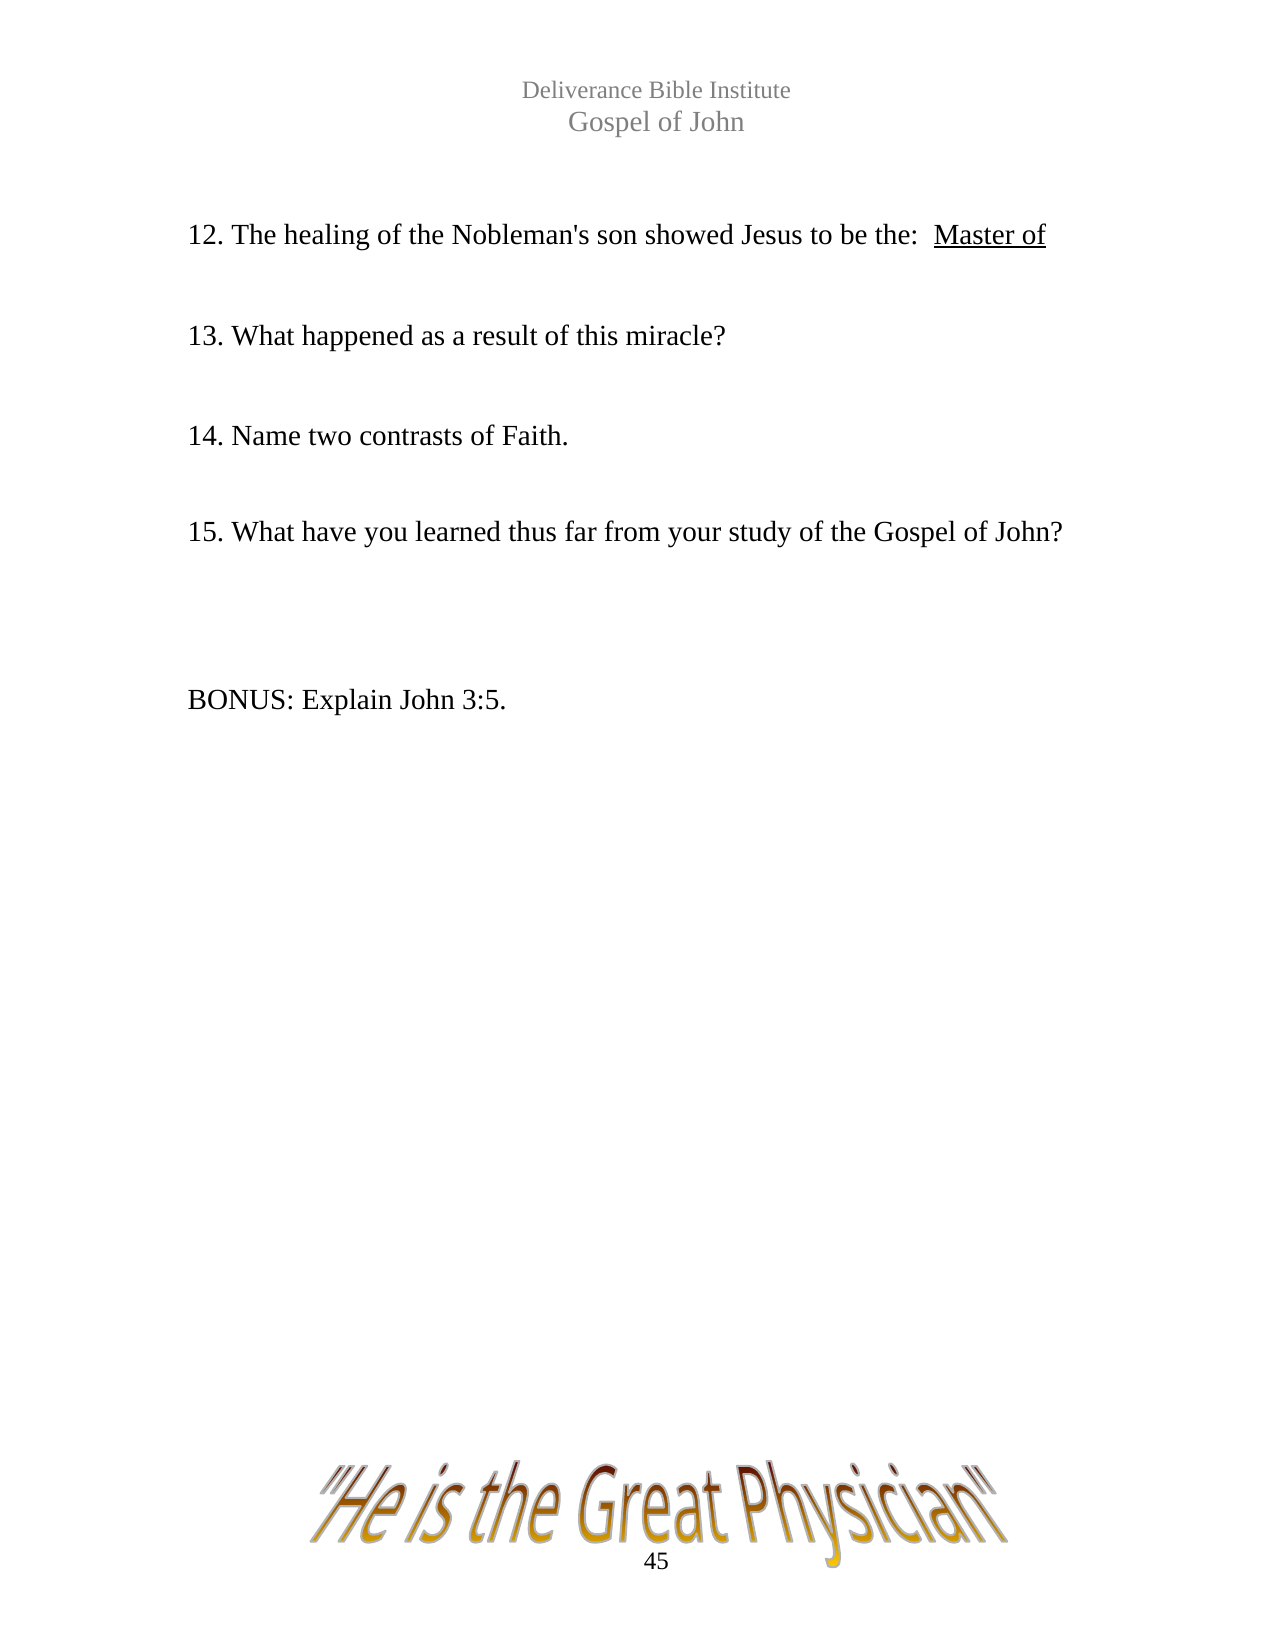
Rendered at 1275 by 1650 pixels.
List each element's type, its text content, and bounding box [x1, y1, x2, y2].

text 14. Name two contrasts of Faith. [187, 418, 1125, 452]
text 13. What happened as a result of this miracle? [187, 318, 1125, 351]
text 12. The healing of the Nobleman's son showed Jesus to be the: Master of [187, 217, 1125, 251]
text 15. What have you learned thus far from your study of the Gospel of John? [187, 514, 1125, 548]
text BONUS: Explain John 3:5. [187, 682, 1125, 715]
